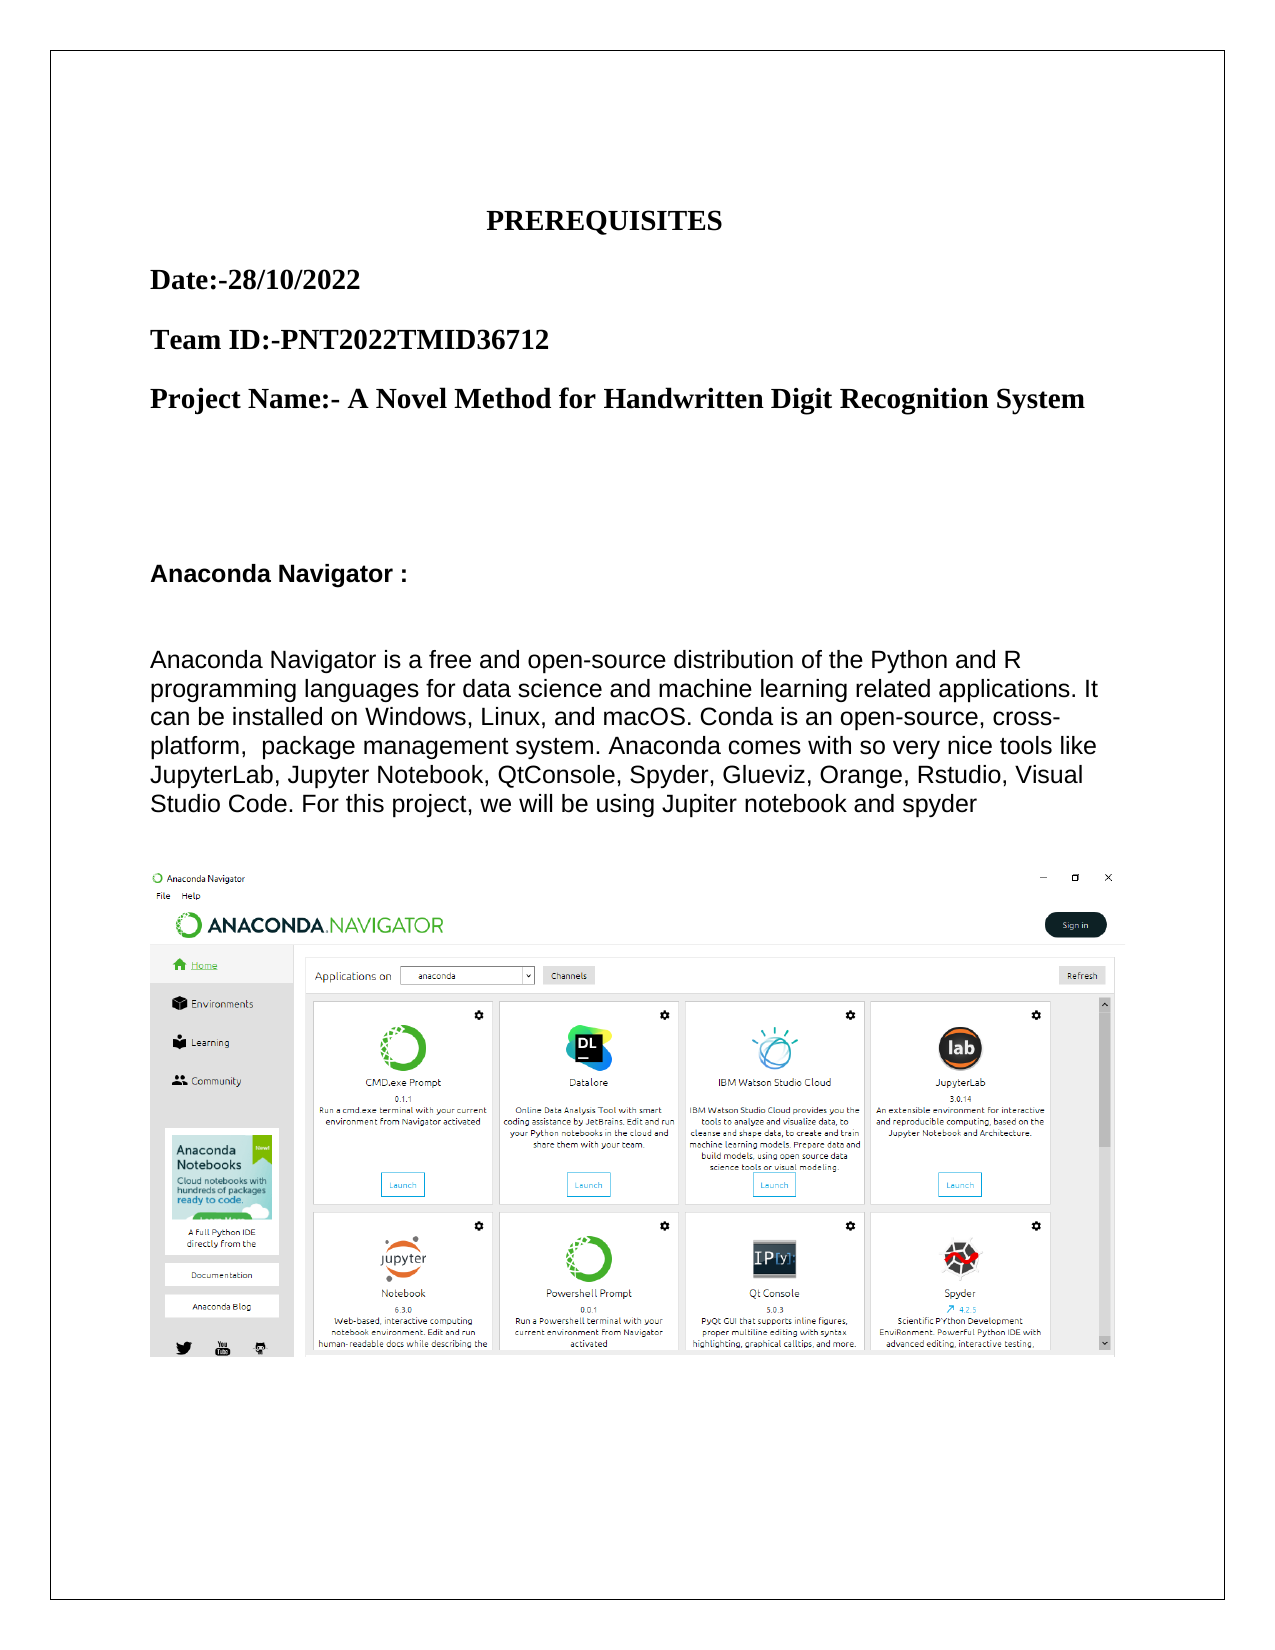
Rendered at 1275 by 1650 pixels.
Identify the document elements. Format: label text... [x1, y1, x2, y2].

text Date:-28/10/2022 [150, 262, 1125, 296]
text Project Name:- A Novel Method for Handwritten Digit Recognition System [150, 381, 1125, 415]
text Anaconda Navigator is a free and open-source distribution of the Python and R programming languages for data science and machine learning related applications. It can be installed on Windows, Linux, and macOS. Conda is an open-source, cross-platform, package management system. Anaconda comes with so very nice tools like JupyterLab, Jupyter Notebook, QtConsole, Spyder, Glueviz, Orange, Rstudio, Visual Studio Code. For this project, we will be using Jupiter notebook and spyder [150, 645, 1125, 817]
picture [150, 870, 1125, 1357]
text Anaconda Navigator : [150, 559, 1125, 588]
text Team ID:-PNT2022TMID36712 [150, 322, 1125, 355]
text PREREQUISITES [150, 203, 1125, 237]
